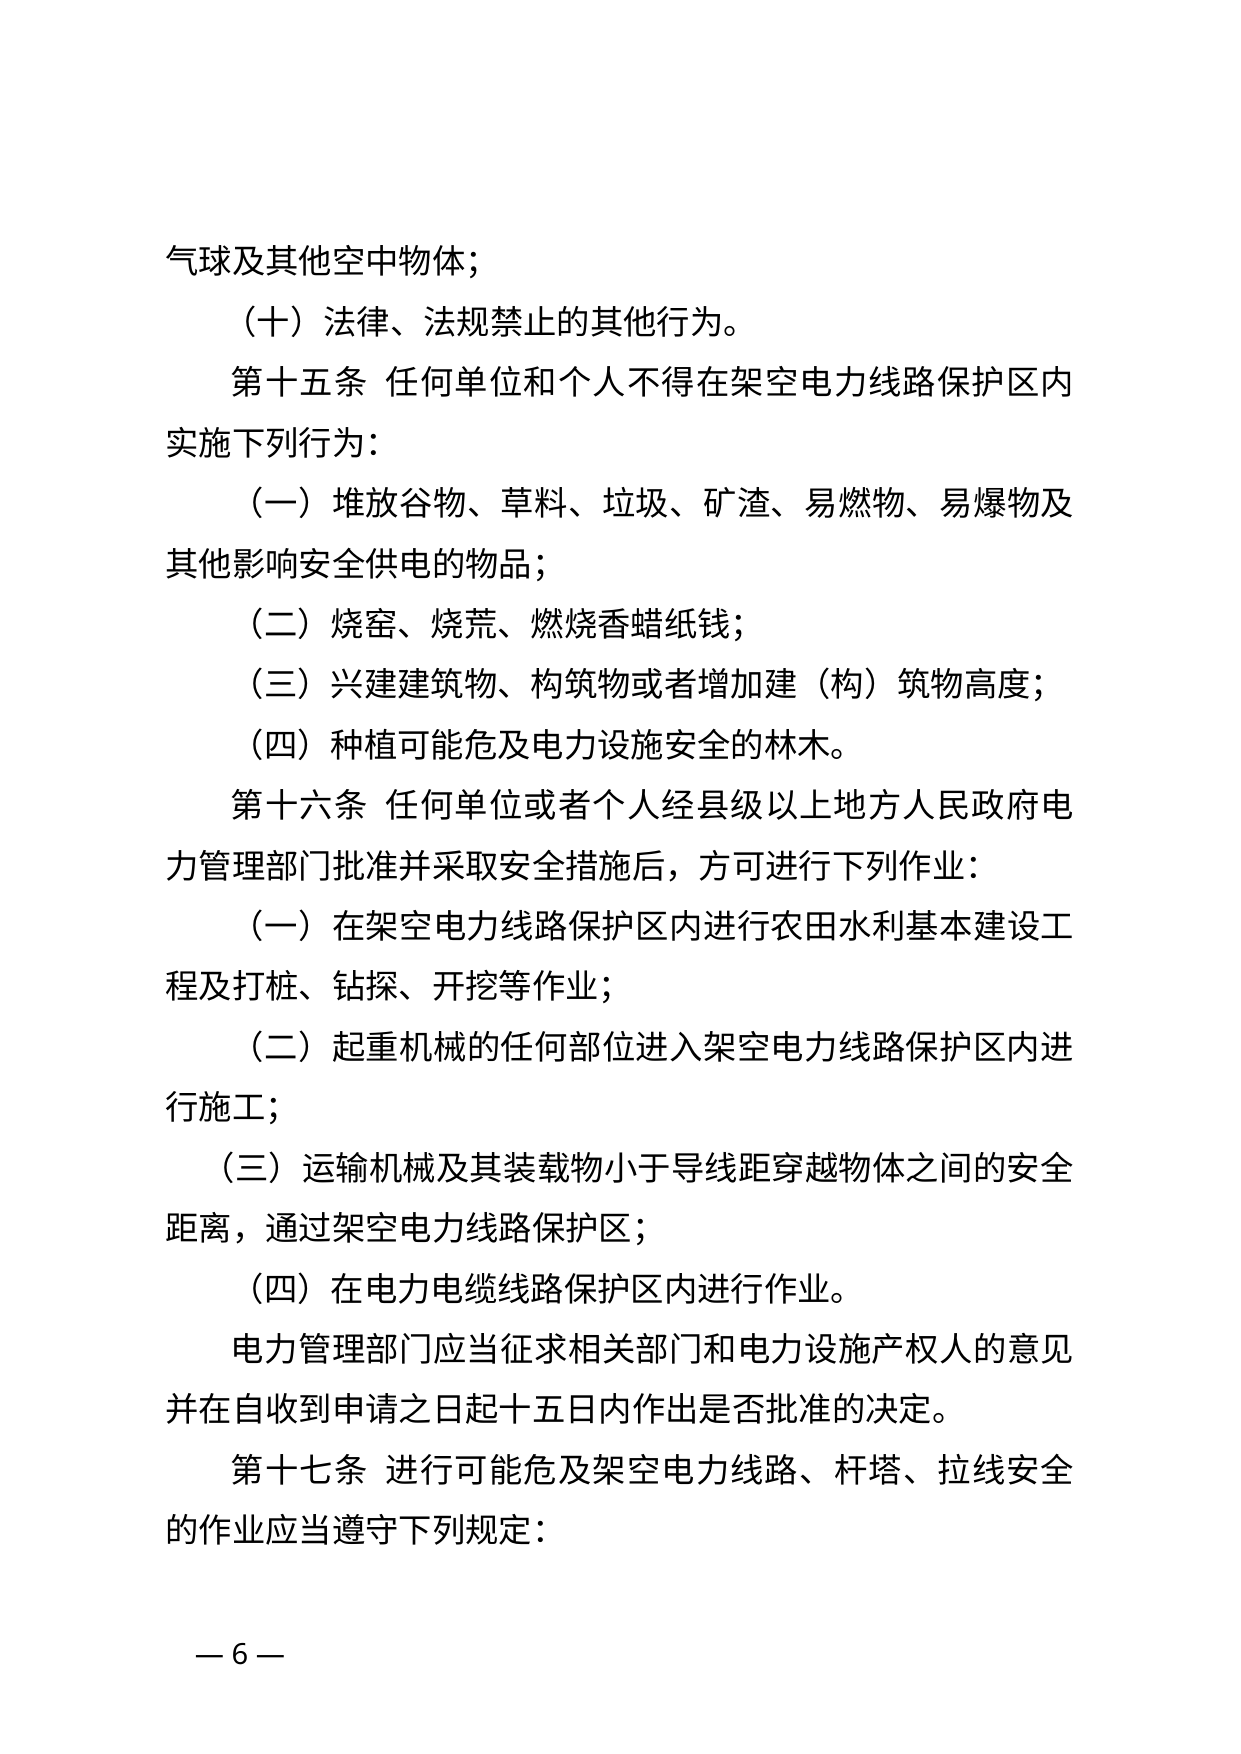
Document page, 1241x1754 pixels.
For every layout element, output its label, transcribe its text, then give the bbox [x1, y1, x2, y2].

text （四）种植可能危及电力设施安全的林木。 [165, 709, 1075, 769]
text （一）堆放谷物、草料、垃圾、矿渣、易燃物、易爆物及其他影响安全供电的物品； [165, 467, 1075, 588]
text （二）起重机械的任何部位进入架空电力线路保护区内进行施工； [165, 1011, 1075, 1132]
text 电力管理部门应当征求相关部门和电力设施产权人的意见，并在自收到申请之日起十五日内作出是否批准的决定。 [165, 1313, 1075, 1434]
text （三）运输机械及其装载物小于导线距穿越物体之间的安全距离，通过架空电力线路保护区； [165, 1132, 1075, 1253]
text （一）在架空电力线路保护区内进行农田水利基本建设工程及打桩、钻探、开挖等作业； [165, 890, 1075, 1011]
text （三）兴建建筑物、构筑物或者增加建（构）筑物高度； [165, 648, 1075, 709]
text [165, 226, 1075, 286]
text 第十七条 进行可能危及架空电力线路、杆塔、拉线安全的作业应当遵守下列规定： [165, 1434, 1075, 1555]
text 第十六条 任何单位或者个人经县级以上地方人民政府电力管理部门批准并采取安全措施后，方可进行下列作业： [165, 769, 1075, 890]
text （十）法律、法规禁止的其他行为。 [165, 286, 1075, 346]
text 第十五条 任何单位和个人不得在架空电力线路保护区内实施下列行为： [165, 346, 1075, 467]
text （四）在电力电缆线路保护区内进行作业。 [165, 1253, 1075, 1313]
text （二）烧窑、烧荒、燃烧香蜡纸钱； [165, 588, 1075, 648]
